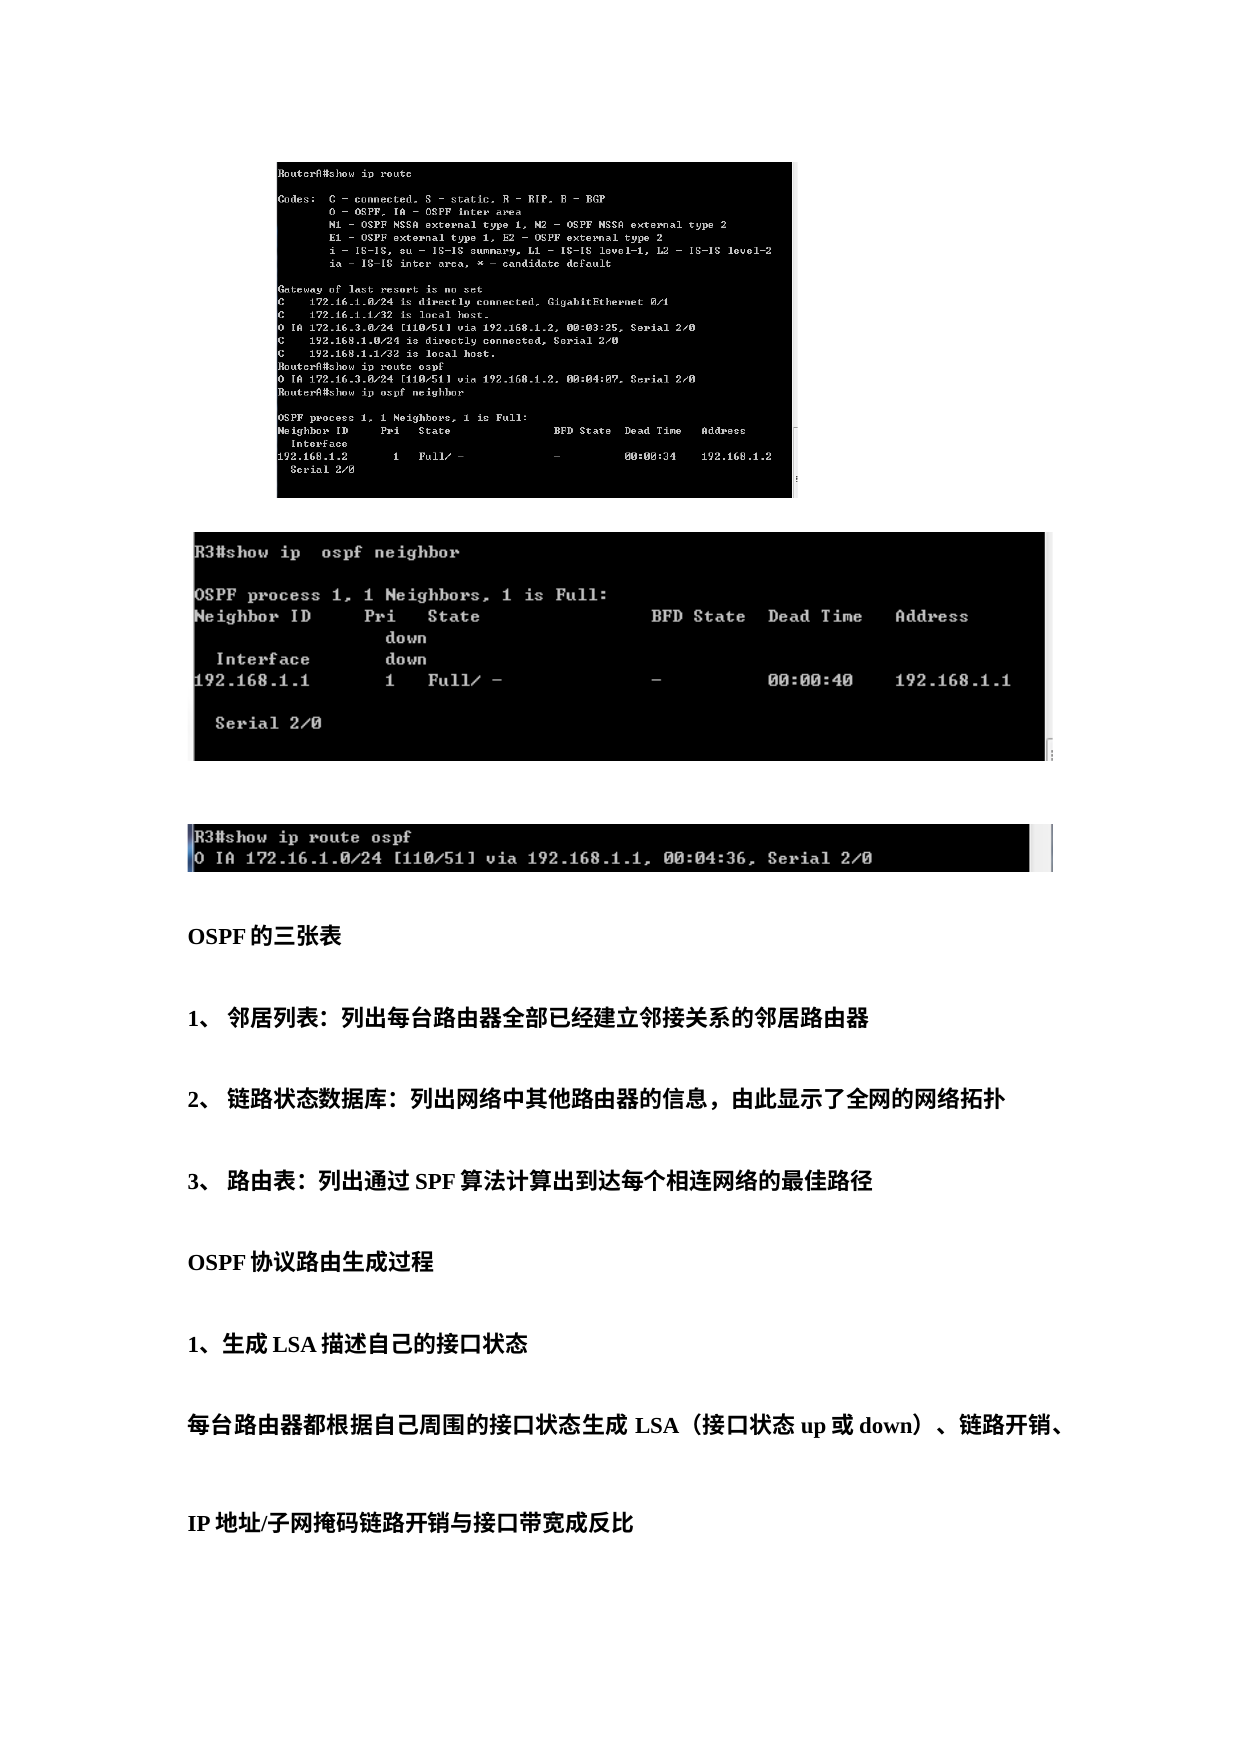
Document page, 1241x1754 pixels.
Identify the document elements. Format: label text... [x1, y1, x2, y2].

text OSPF的三张表 [187, 902, 1053, 967]
text 3、 路由表：列出通过SPF算法计算出到达每个相连网络的最佳路径 [187, 1147, 1053, 1212]
picture [187, 824, 1053, 872]
text 每台路由器都根据自己周围的接口状态生成LSA（接口状态up或down）、链路开销、IP地址/子网掩码链路开销与接口带宽成反比 [187, 1392, 1053, 1554]
text OSPF协议路由生成过程 [187, 1228, 1053, 1293]
text 1、 邻居列表：列出每台路由器全部已经建立邻接关系的邻居路由器 [187, 984, 1053, 1049]
picture [276, 162, 798, 498]
picture [187, 532, 1053, 761]
text 2、 链路状态数据库：列出网络中其他路由器的信息，由此显示了全网的网络拓扑 [187, 1065, 1053, 1130]
text 1、生成LSA描述自己的接口状态 [187, 1310, 1053, 1375]
